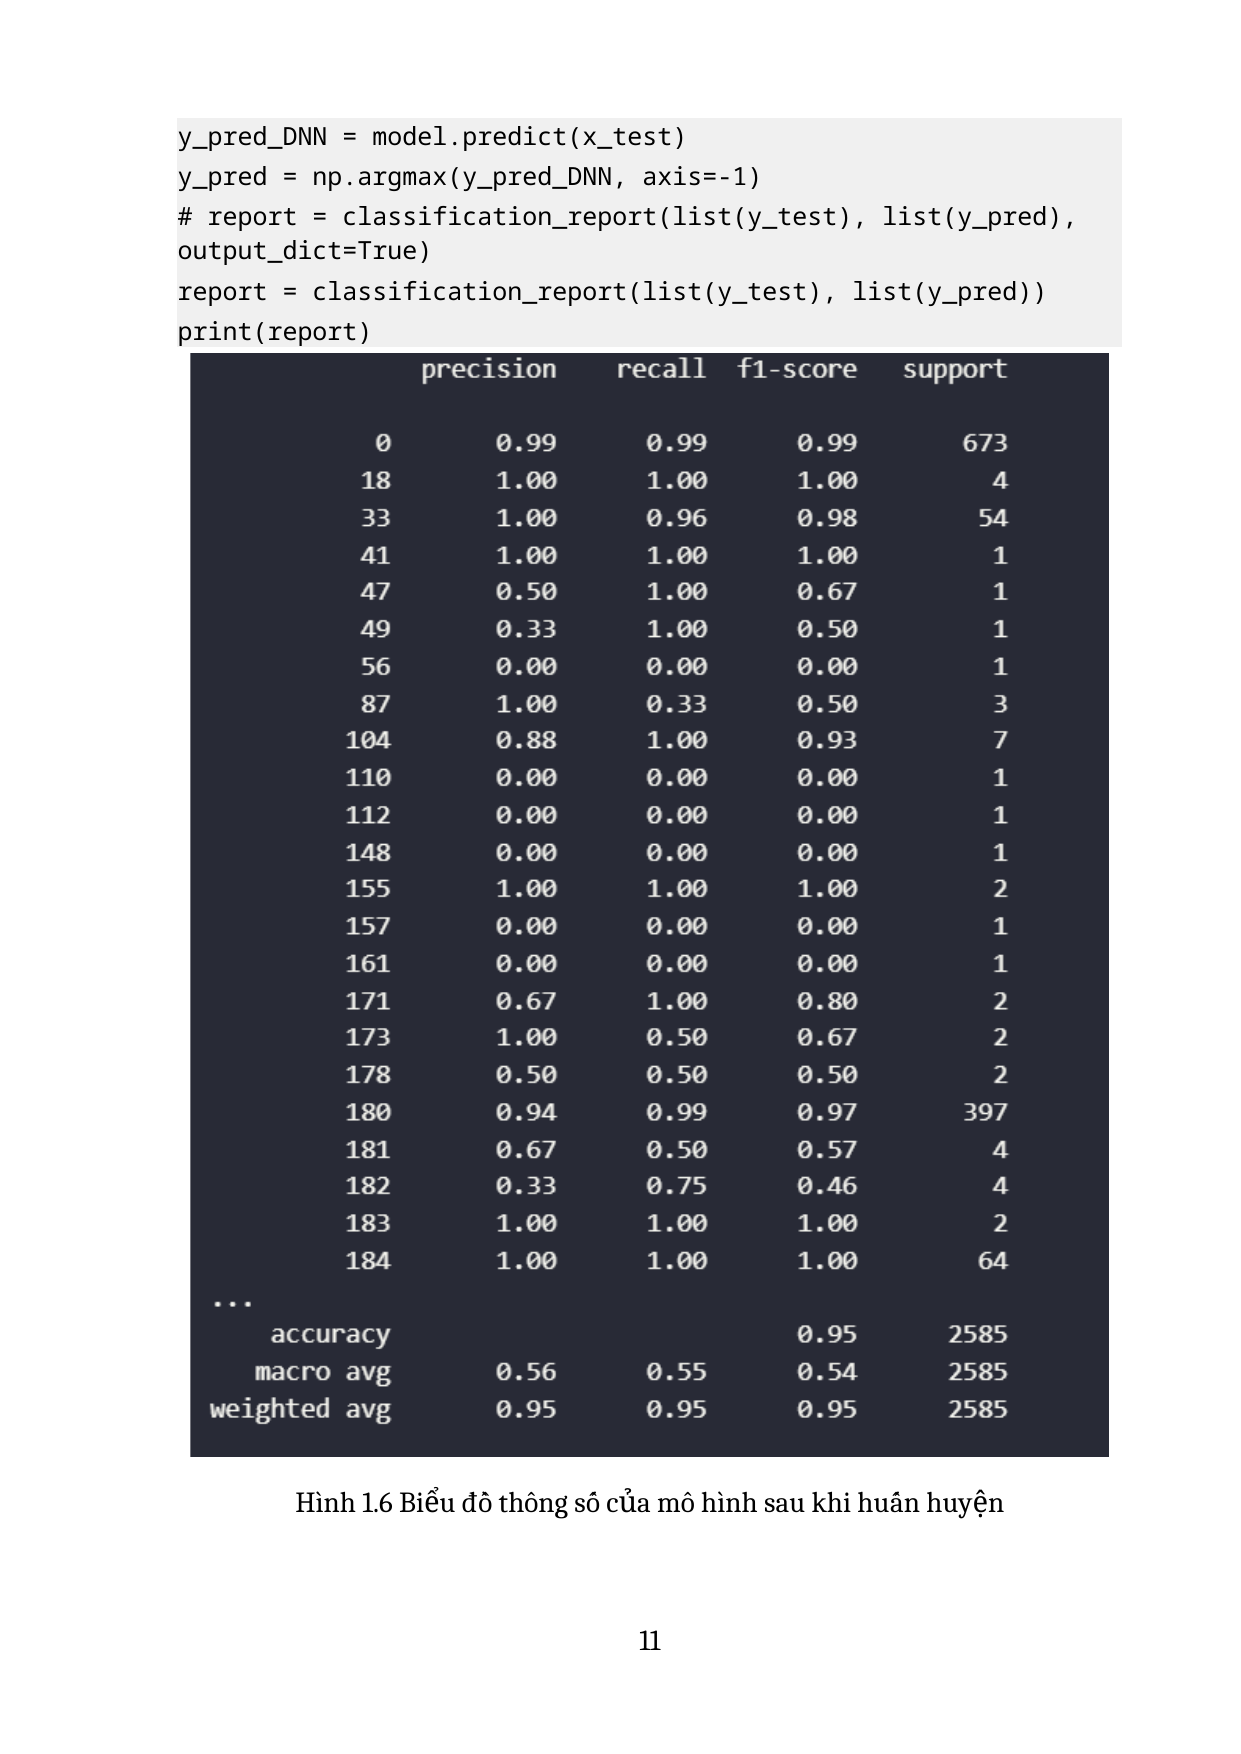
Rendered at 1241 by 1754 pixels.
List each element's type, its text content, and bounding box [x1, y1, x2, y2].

text # report = classification_report(list(y_test), list(y_pred), output_dict=True) [177, 199, 1122, 267]
text y_pred = np.argmax(y_pred_DNN, axis=-1) [177, 158, 1122, 192]
text print(report) [177, 313, 1122, 347]
text Hình 1.6 Biểu đồ thông số của mô hình sau khi huấn huyện [177, 1486, 1122, 1520]
text y_pred_DNN = model.predict(x_test) [177, 118, 1122, 152]
picture [190, 353, 1109, 1457]
text report = classification_report(list(y_test), list(y_pred)) [177, 273, 1122, 307]
